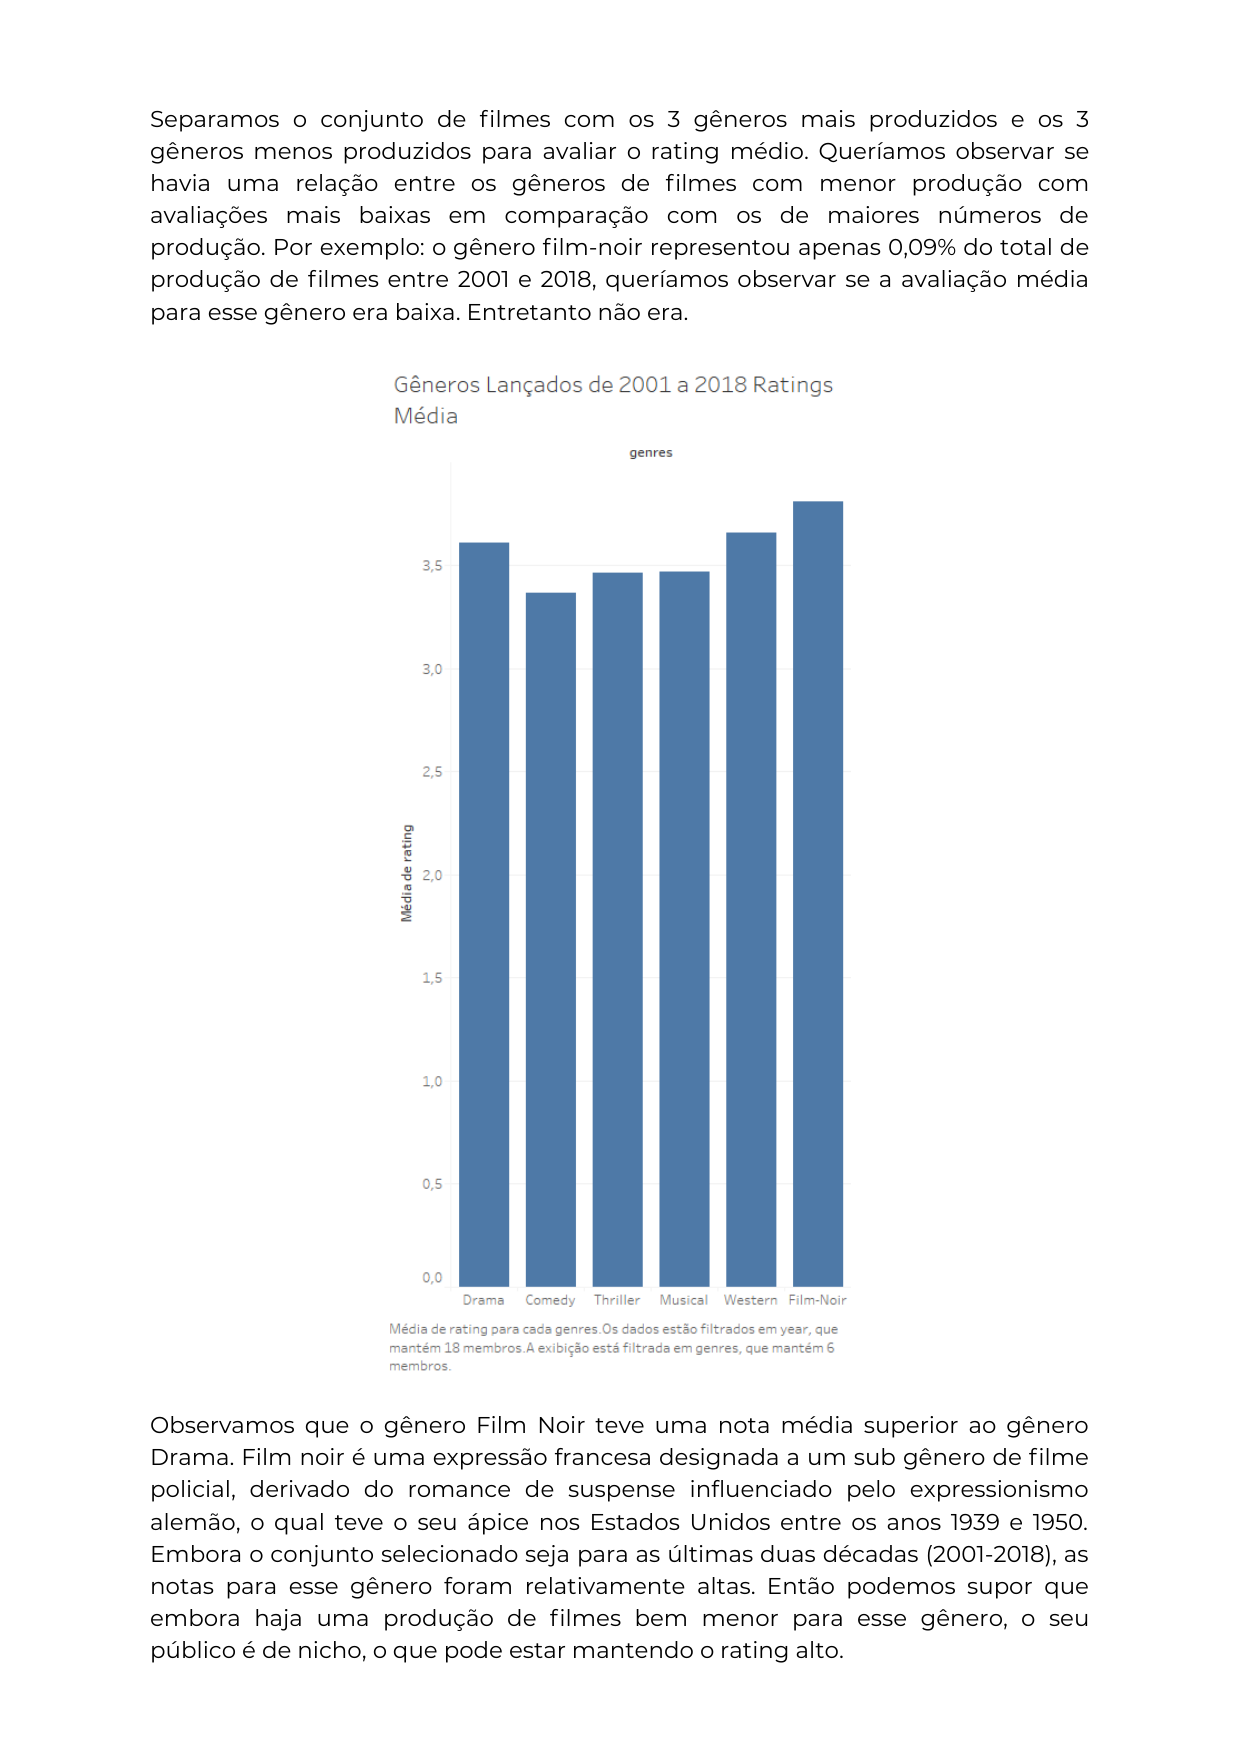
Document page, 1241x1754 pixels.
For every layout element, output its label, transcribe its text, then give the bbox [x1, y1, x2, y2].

picture [389, 361, 851, 1376]
text Observamos que o gênero Film Noir teve uma nota média superior ao gênero Drama. Film noir é uma expressão francesa designada a um sub gênero de filme policial, derivado do romance de suspense influenciado pelo expressionismo alemão, o qual teve o seu ápice nos Estados Unidos entre os anos 1939 e 1950. Embora o conjunto selecionado seja para as últimas duas décadas (2001-2018), as notas para esse gênero foram relativamente altas. Então podemos supor que embora haja uma produção de filmes bem menor para esse gênero, o seu público é de nicho, o que pode estar mantendo o rating alto. [150, 1412, 1090, 1664]
text Separamos o conjunto de filmes com os 3 gêneros mais produzidos e os 3 gêneros menos produzidos para avaliar o rating médio. Queríamos observar se havia uma relação entre os gêneros de filmes com menor produção com avaliações mais baixas em comparação com os de maiores números de produção. Por exemplo: o gênero film-noir representou apenas 0,09% do total de produção de filmes entre 2001 e 2018, queríamos observar se a avaliação média para esse gênero era baixa. Entretanto não era. [150, 105, 1090, 326]
